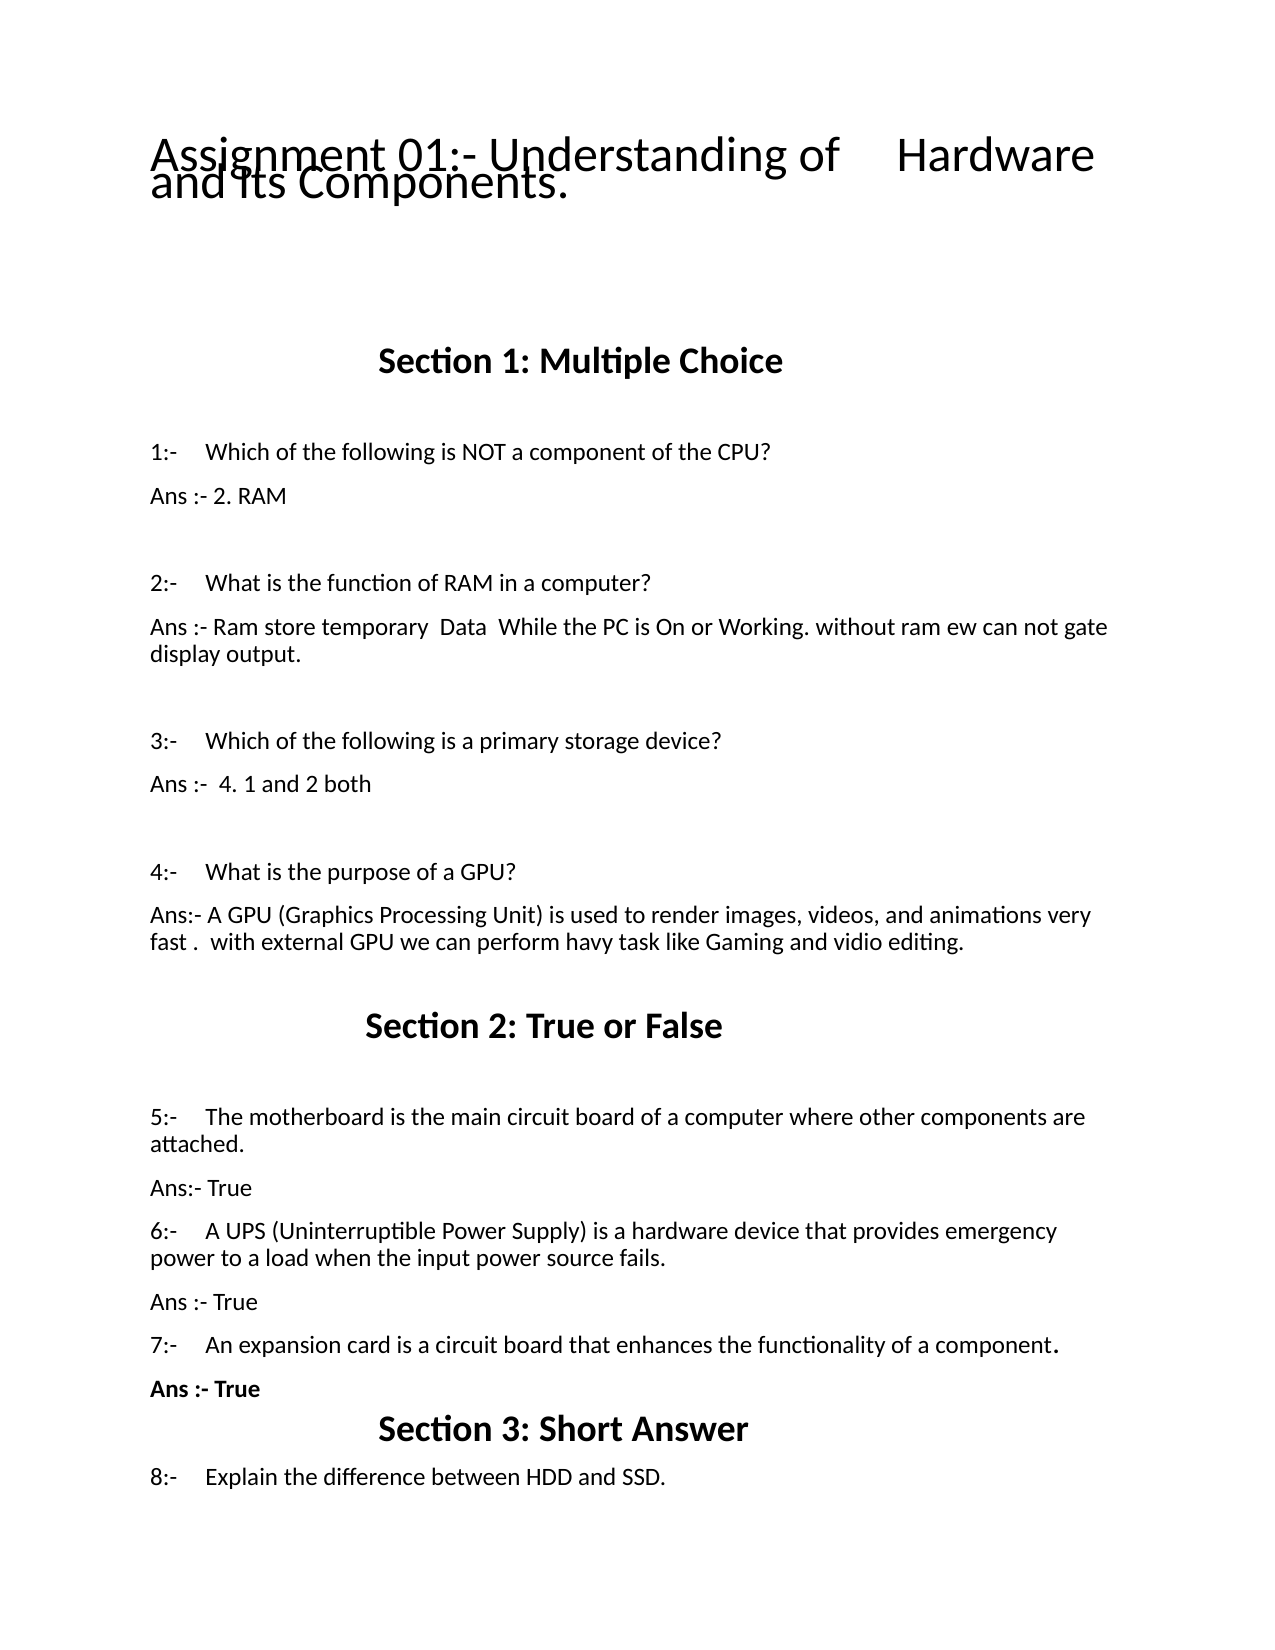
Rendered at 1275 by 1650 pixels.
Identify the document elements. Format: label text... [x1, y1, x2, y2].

text Ans:- True [150, 1174, 1125, 1201]
text Section 1: Multiple Choice [150, 352, 1125, 378]
text Ans :- True [150, 1376, 1125, 1403]
text Ans :- True [150, 1289, 1125, 1316]
text Ans :- Ram store temporary Data While the PC is On or Working. without ram ew can not gate display output. [150, 613, 1125, 667]
text 5:- The motherboard is the main circuit board of a computer where other components are attached. [150, 1104, 1125, 1158]
text Section 2: True or False [150, 1017, 1125, 1043]
text Assignment 01:- Understanding of Hardware and Its Components. [150, 150, 1125, 204]
text 3:- Which of the following is a primary storage device? [150, 728, 1125, 755]
text 4:- What is the purpose of a GPU? [150, 859, 1125, 886]
text Ans:- A GPU (Graphics Processing Unit) is used to render images, videos, and animations very fast . with external GPU we can perform havy task like Gaming and vidio editing. [150, 902, 1125, 956]
text 2:- What is the function of RAM in a computer? [150, 570, 1125, 597]
text Ans :- 4. 1 and 2 both [150, 771, 1125, 798]
text 1:- Which of the following is NOT a component of the CPU? [150, 439, 1125, 466]
text 6:- A UPS (Uninterruptible Power Supply) is a hardware device that provides emergency power to a load when the input power source fails. [150, 1218, 1125, 1272]
text Section 3: Short Answer [150, 1420, 1125, 1447]
text 7:- An expansion card is a circuit board that enhances the functionality of a component. [150, 1332, 1125, 1359]
text Ans :- 2. RAM [150, 482, 1125, 509]
text 8:- Explain the difference between HDD and SSD. [150, 1463, 1125, 1490]
